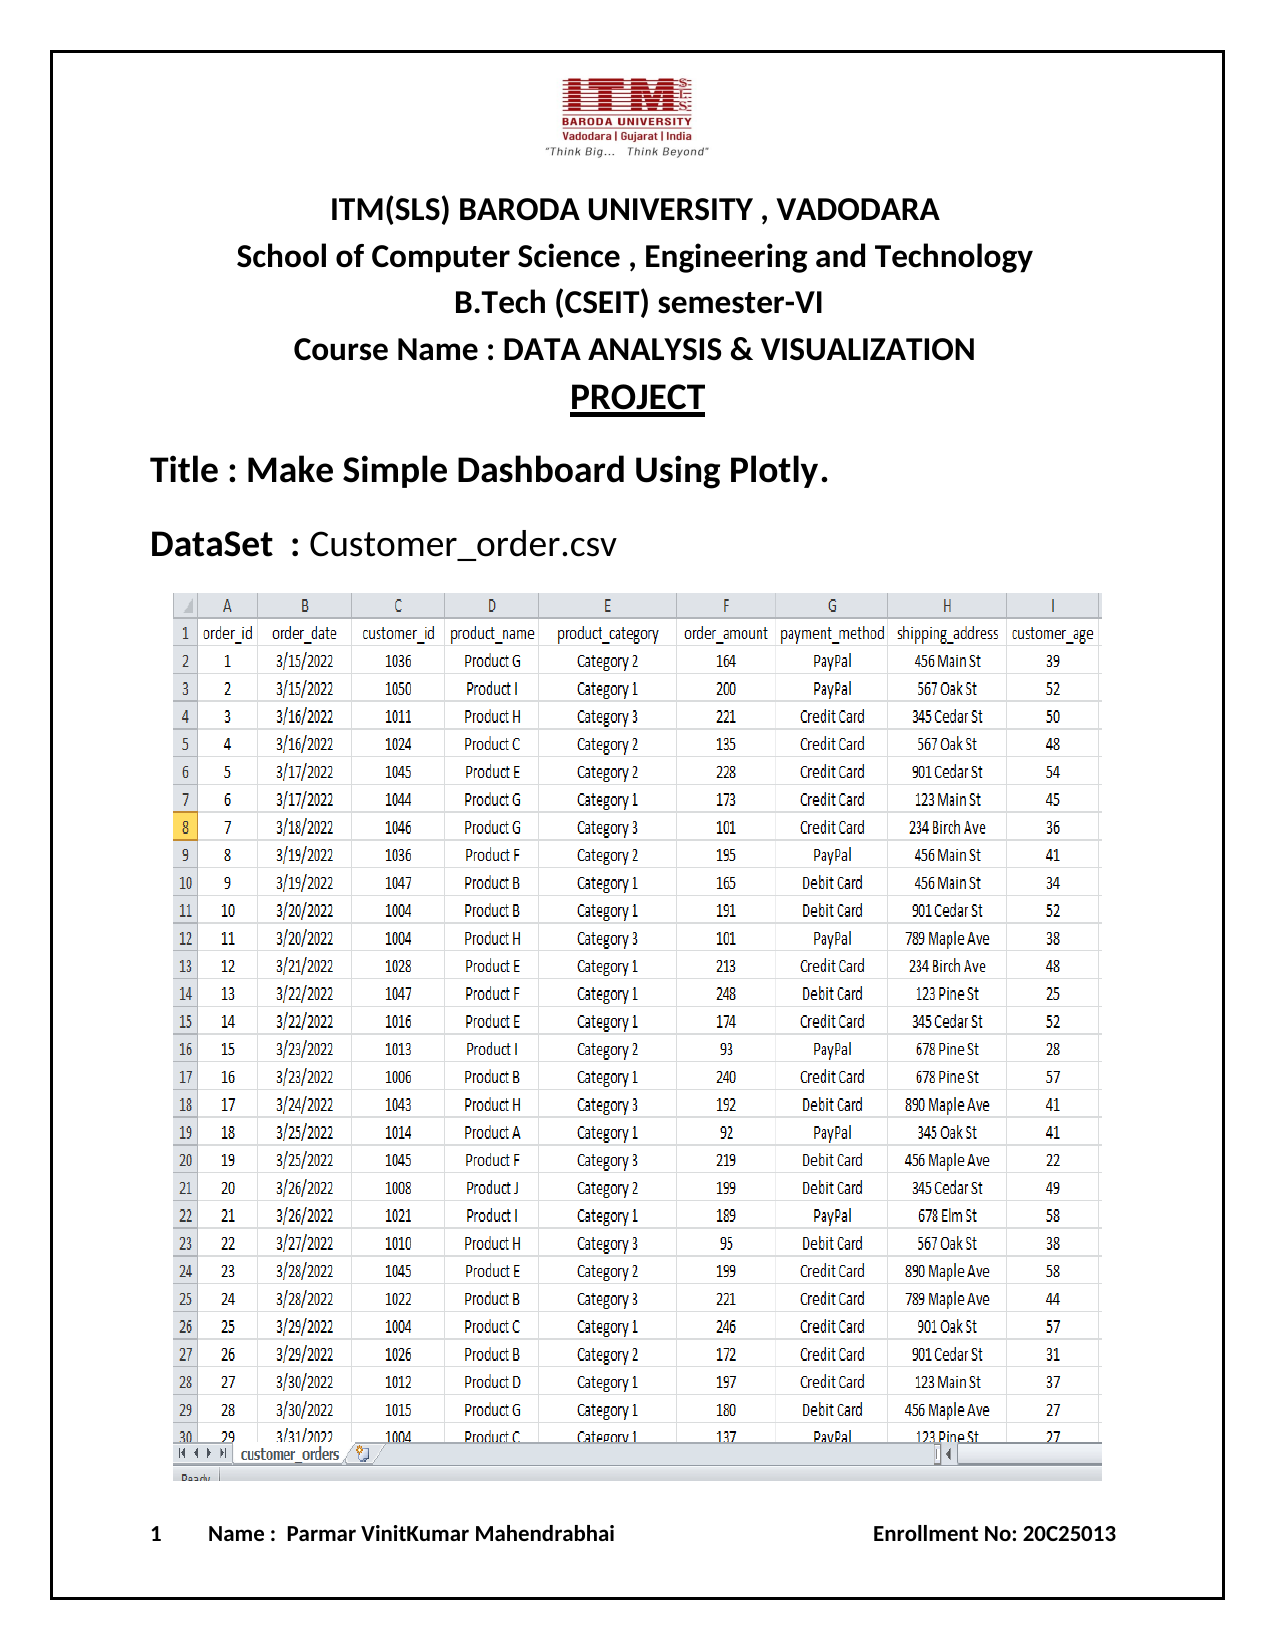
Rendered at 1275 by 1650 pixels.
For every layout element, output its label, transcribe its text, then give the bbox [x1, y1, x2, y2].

picture [525, 75, 713, 168]
text Title : Make Simple Dashboard Using Plotly. [150, 446, 1125, 492]
text PROJECT [150, 373, 1125, 419]
text DataSet : Customer_order.csv [150, 520, 1125, 566]
picture [173, 593, 1102, 1481]
